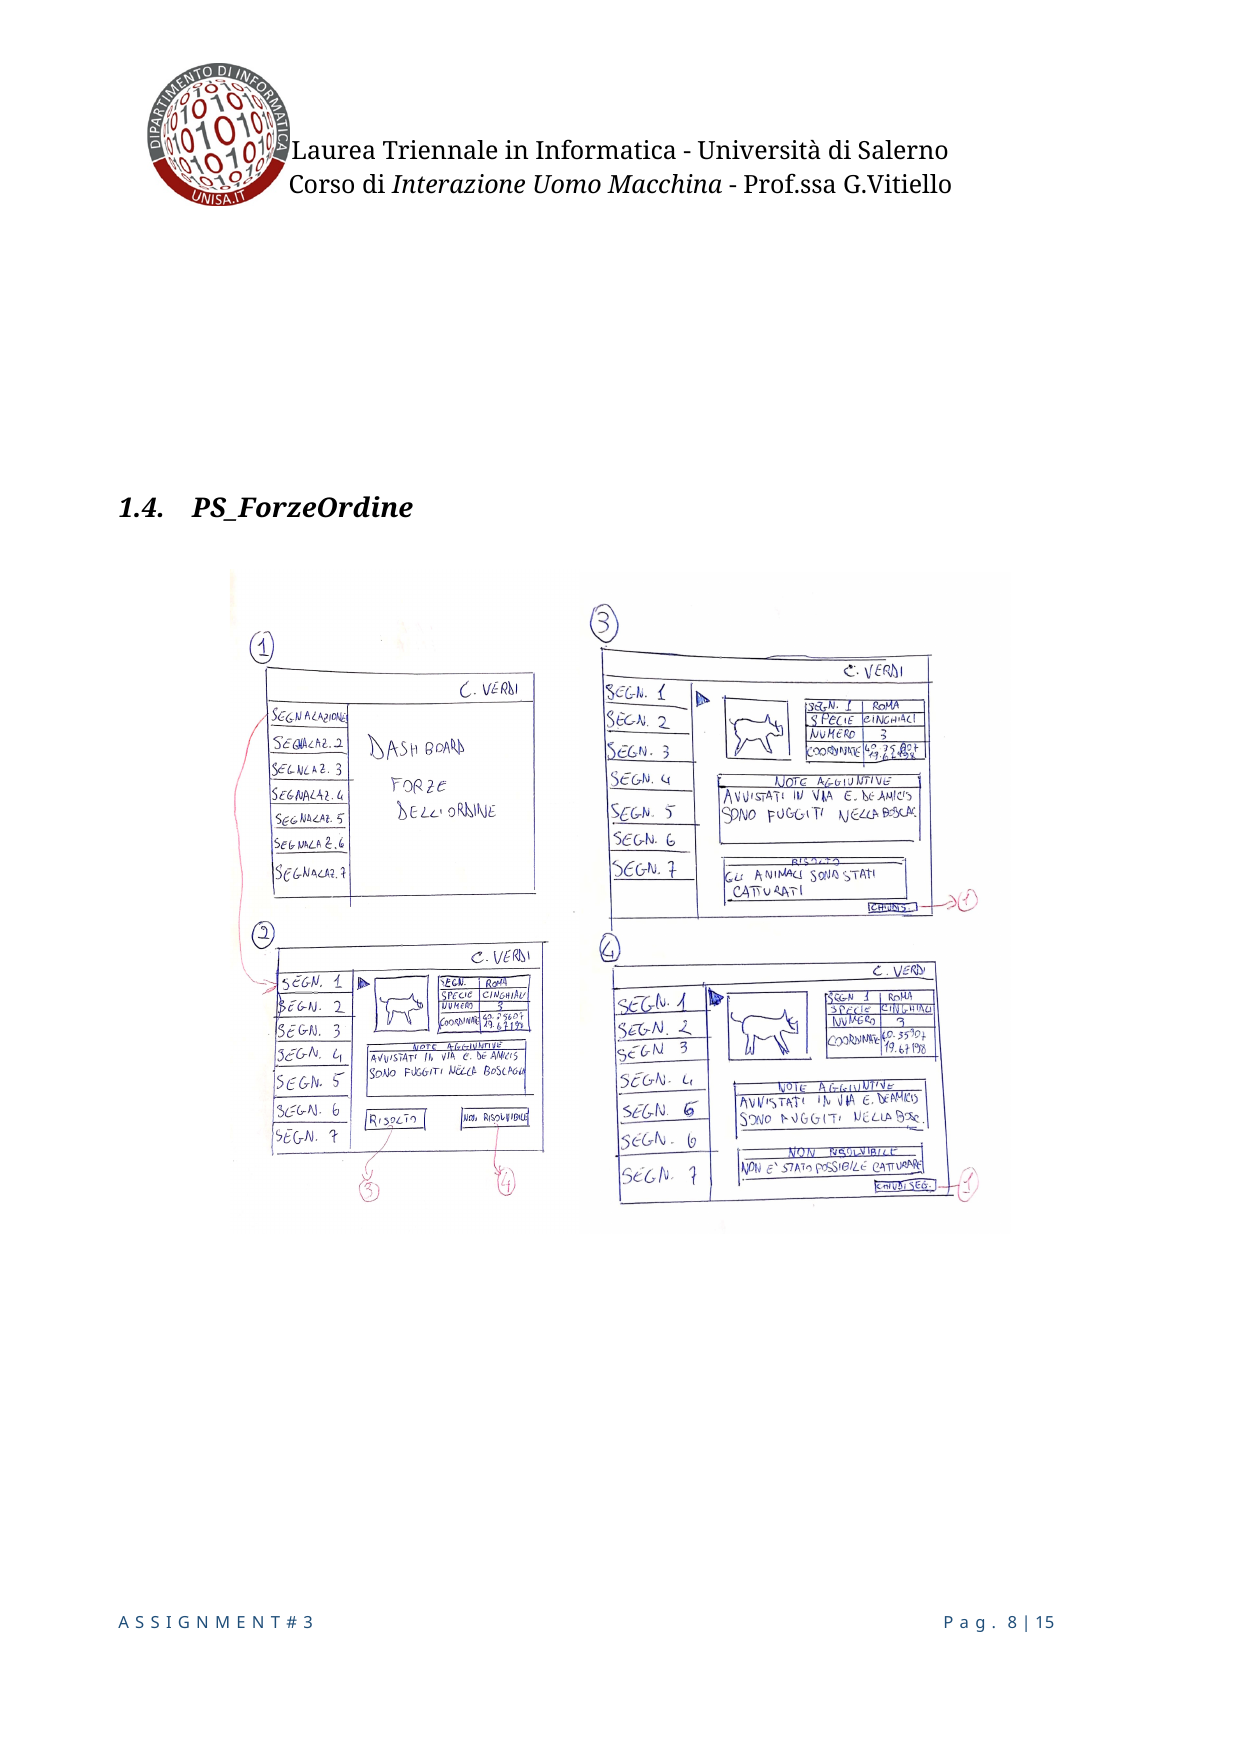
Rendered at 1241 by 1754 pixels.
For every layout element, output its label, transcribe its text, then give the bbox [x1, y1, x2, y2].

picture [229, 569, 1011, 1234]
picture [147, 63, 290, 206]
list PS_ForzeOrdine [118, 489, 1122, 526]
